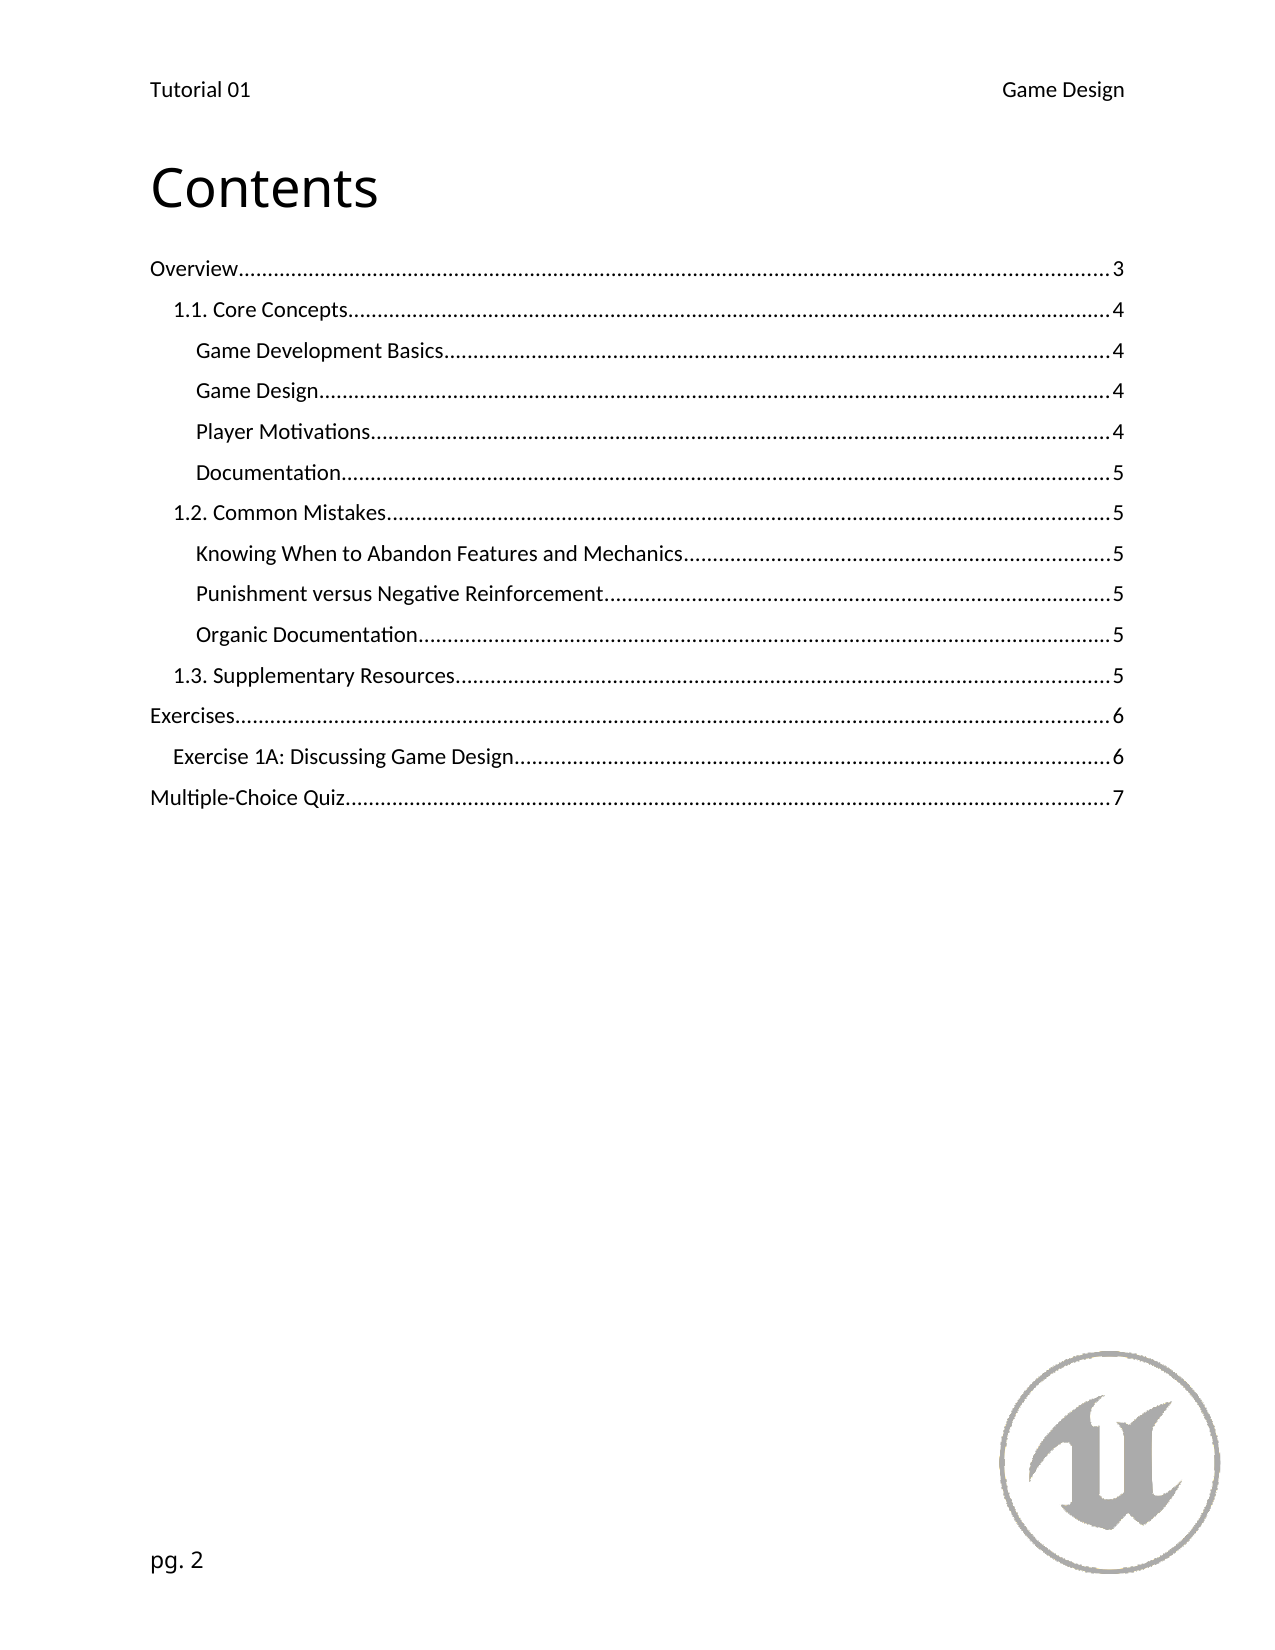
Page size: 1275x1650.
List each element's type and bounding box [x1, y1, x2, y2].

picture [979, 1332, 1240, 1594]
